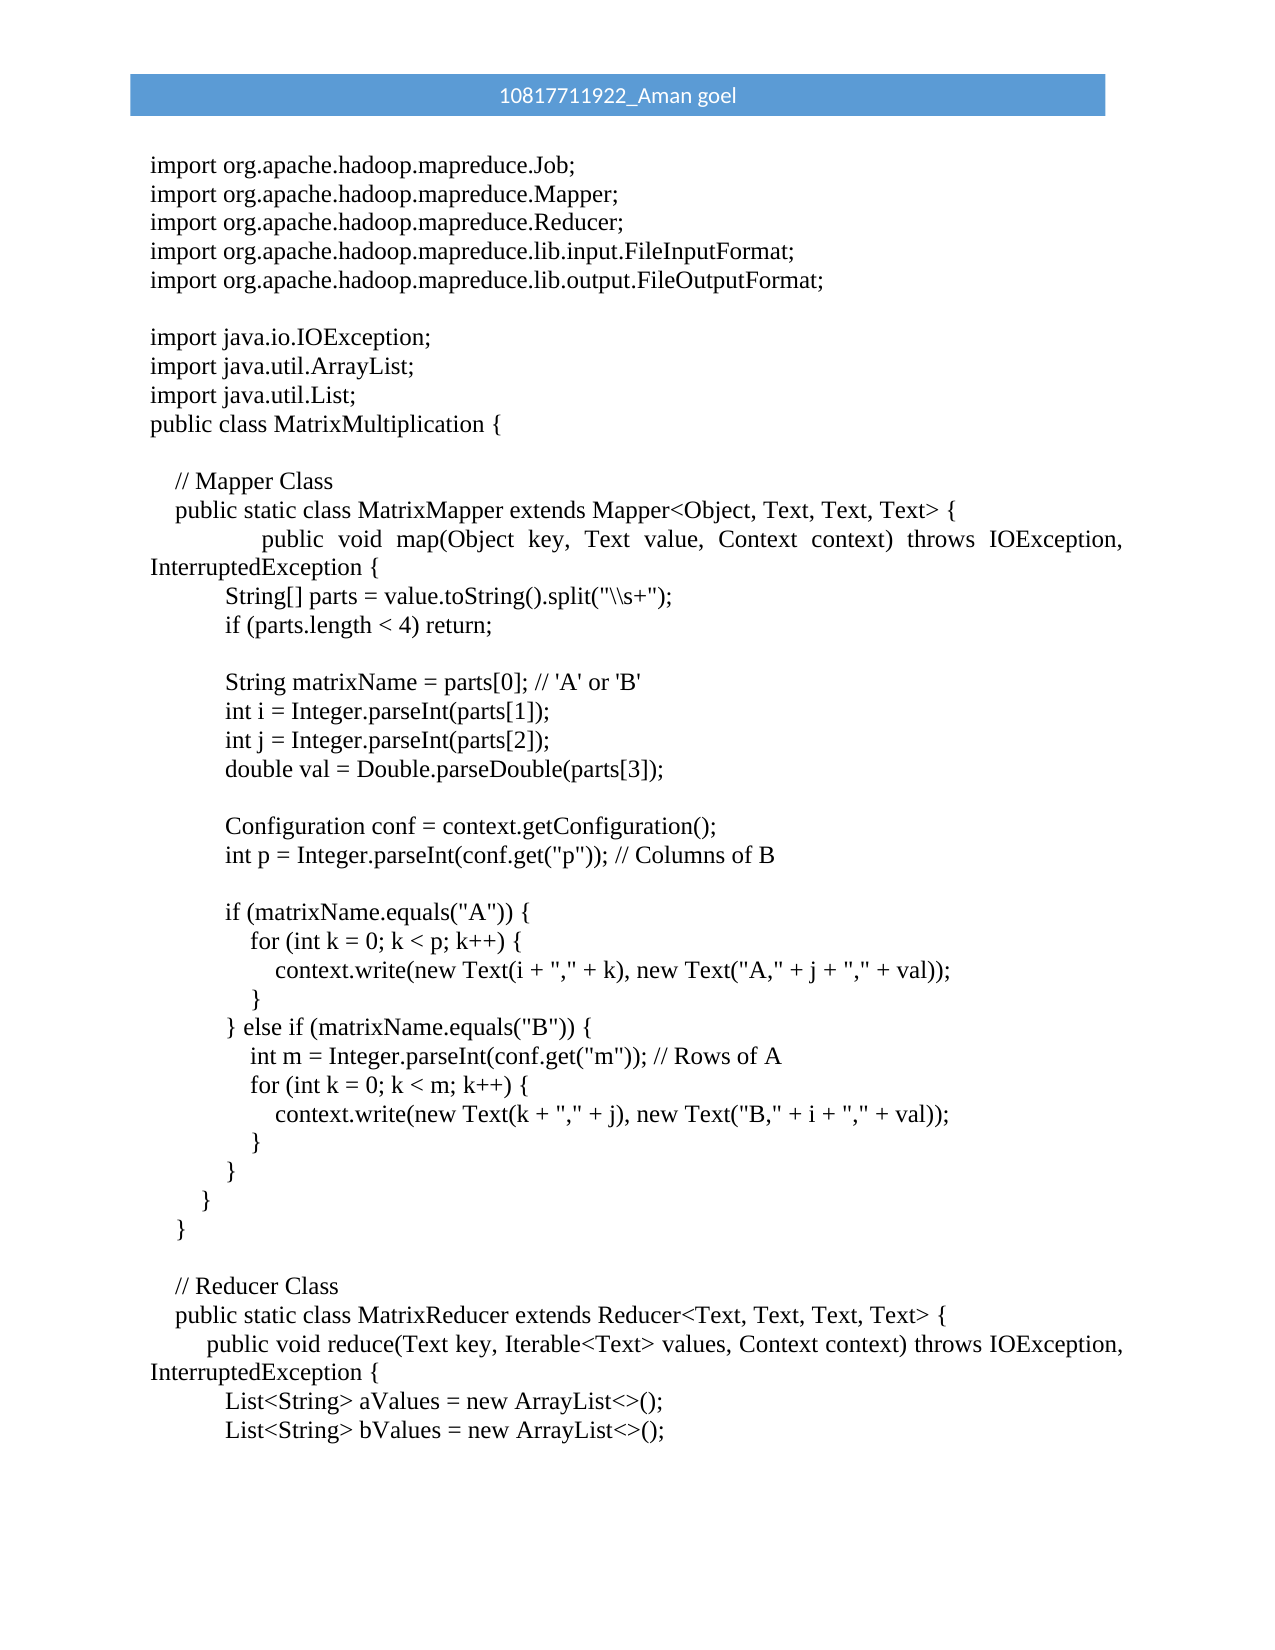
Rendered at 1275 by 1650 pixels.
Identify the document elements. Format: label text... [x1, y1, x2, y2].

text for (int k = 0; k < m; k++) { [150, 1070, 1125, 1099]
text double val = Double.parseDouble(parts[3]); [150, 754, 1125, 782]
text int j = Integer.parseInt(parts[2]); [150, 725, 1125, 754]
text if (matrixName.equals("A")) { [150, 897, 1125, 926]
text String matrixName = parts[0]; // 'A' or 'B' [150, 667, 1125, 696]
text import org.apache.hadoop.mapreduce.Job; [150, 150, 1125, 179]
text } [150, 984, 1125, 1012]
text } else if (matrixName.equals("B")) { [150, 1012, 1125, 1041]
text import org.apache.hadoop.mapreduce.lib.input.FileInputFormat; [150, 236, 1125, 265]
text public static class MatrixReducer extends Reducer<Text, Text, Text, Text> { [150, 1300, 1125, 1329]
text public void map(Object key, Text value, Context context) throws IOException, InterruptedException { [150, 524, 1125, 581]
text import org.apache.hadoop.mapreduce.Mapper; [150, 179, 1125, 207]
text // Mapper Class [150, 466, 1125, 495]
text context.write(new Text(i + "," + k), new Text("A," + j + "," + val)); [150, 955, 1125, 984]
text import java.util.ArrayList; [150, 351, 1125, 380]
text List<String> bValues = new ArrayList<>(); [150, 1415, 1125, 1444]
text int m = Integer.parseInt(conf.get("m")); // Rows of A [150, 1041, 1125, 1070]
text for (int k = 0; k < p; k++) { [150, 926, 1125, 955]
text String[] parts = value.toString().split("\\s+"); [150, 581, 1125, 610]
text Configuration conf = context.getConfiguration(); [150, 811, 1125, 840]
text } [150, 1127, 1125, 1156]
text import java.io.IOException; [150, 322, 1125, 351]
text if (parts.length < 4) return; [150, 610, 1125, 639]
text context.write(new Text(k + "," + j), new Text("B," + i + "," + val)); [150, 1099, 1125, 1127]
text import org.apache.hadoop.mapreduce.Reducer; [150, 207, 1125, 236]
text public void reduce(Text key, Iterable<Text> values, Context context) throws IOException, InterruptedException { [150, 1329, 1125, 1386]
text } [150, 1214, 1125, 1242]
text // Reducer Class [150, 1271, 1125, 1300]
text } [150, 1185, 1125, 1214]
text List<String> aValues = new ArrayList<>(); [150, 1386, 1125, 1415]
text import org.apache.hadoop.mapreduce.lib.output.FileOutputFormat; [150, 265, 1125, 294]
text } [150, 1156, 1125, 1185]
text int i = Integer.parseInt(parts[1]); [150, 696, 1125, 725]
text public static class MatrixMapper extends Mapper<Object, Text, Text, Text> { [150, 495, 1125, 524]
text int p = Integer.parseInt(conf.get("p")); // Columns of B [150, 840, 1125, 869]
text import java.util.List; [150, 380, 1125, 409]
text public class MatrixMultiplication { [150, 409, 1125, 437]
